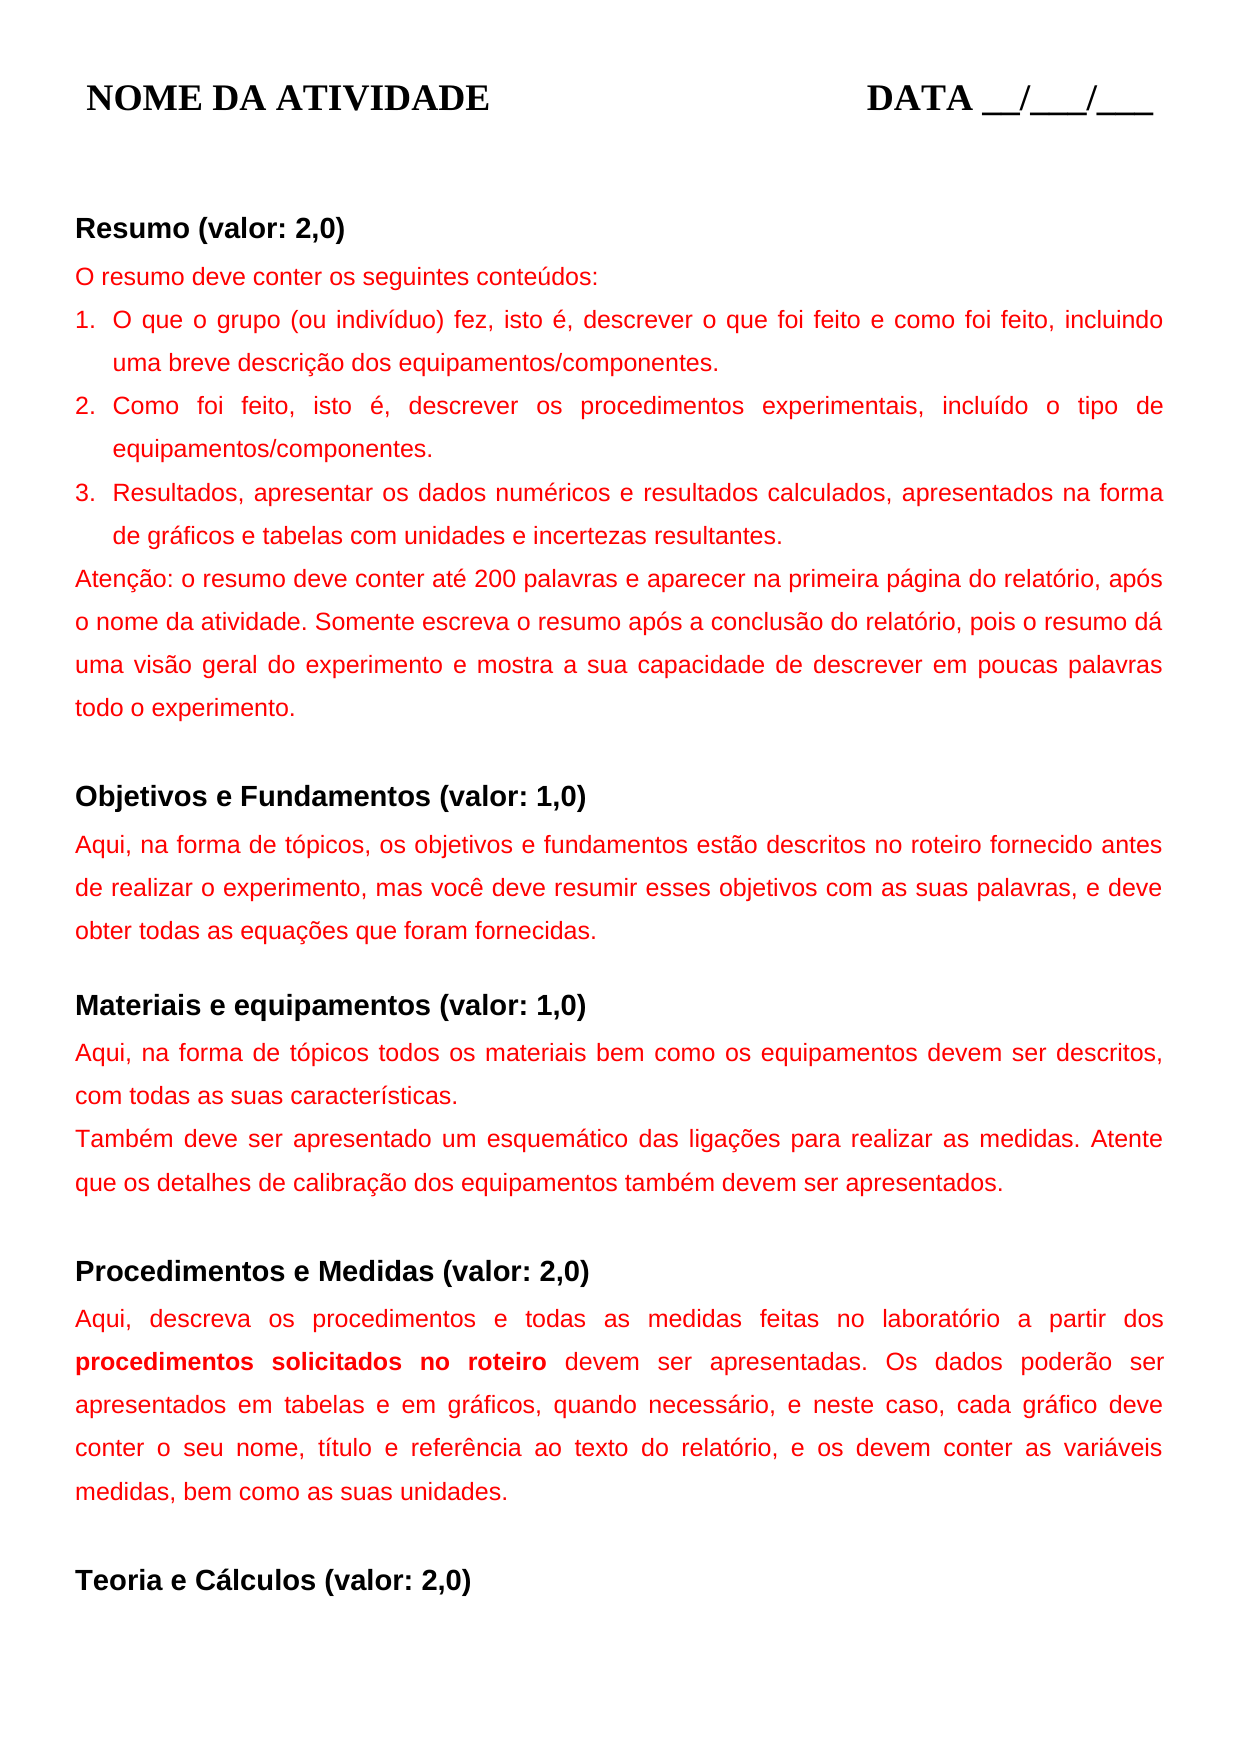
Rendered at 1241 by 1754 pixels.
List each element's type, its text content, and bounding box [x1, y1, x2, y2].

text Materiais e equipamentos (valor: 1,0) [75, 988, 1165, 1021]
text Aqui, na forma de tópicos, os objetivos e fundamentos estão descritos no roteiro fornecido antes de realizar o experimento, mas você deve resumir esses objetivos com as suas palavras, e deve obter todas as equações que foram fornecidas. [75, 830, 1165, 945]
text Procedimentos e Medidas (valor: 2,0) [75, 1254, 1165, 1287]
text Aqui, na forma de tópicos todos os materiais bem como os equipamentos devem ser descritos, com todas as suas características. [75, 1038, 1165, 1110]
text Atenção: o resumo deve conter até 200 palavras e aparecer na primeira página do relatório, após o nome da atividade. Somente escreva o resumo após a conclusão do relatório, pois o resumo dá uma visão geral do experimento e mostra a sua capacidade de descrever em poucas palavras todo o experimento. [75, 564, 1165, 722]
text Objetivos e Fundamentos (valor: 1,0) [75, 779, 1165, 813]
list Resultados, apresentar os dados numéricos e resultados calculados, apresentados na forma de gráficos e tabelas com unidades e incertezas resultantes. [75, 477, 1165, 549]
table_header DATA __/___/___ [842, 75, 1164, 118]
text Aqui, descreva os procedimentos e todas as medidas feitas no laboratório a partir dos procedimentos solicitados no roteiro devem ser apresentadas. Os dados poderão ser apresentados em tabelas e em gráficos, quando necessário, e neste caso, cada gráfico deve conter o seu nome, título e referência ao texto do relatório, e os devem conter as variáveis medidas, bem como as suas unidades. [75, 1304, 1165, 1505]
list O que o grupo (ou indivíduo) fez, isto é, descrever o que foi feito e como foi feito, incluindo uma breve descrição dos equipamentos/componentes. [75, 305, 1165, 377]
text O resumo deve conter os seguintes conteúdos: [75, 262, 1165, 291]
text Teoria e Cálculos (valor: 2,0) [75, 1563, 1165, 1596]
list Como foi feito, isto é, descrever os procedimentos experimentais, incluído o tipo de equipamentos/componentes. [75, 391, 1165, 463]
text Resumo (valor: 2,0) [75, 212, 1165, 245]
table_header NOME DA ATIVIDADE [75, 75, 842, 118]
text Também deve ser apresentado um esquemático das ligações para realizar as medidas. Atente que os detalhes de calibração dos equipamentos também devem ser apresentados. [75, 1124, 1165, 1196]
